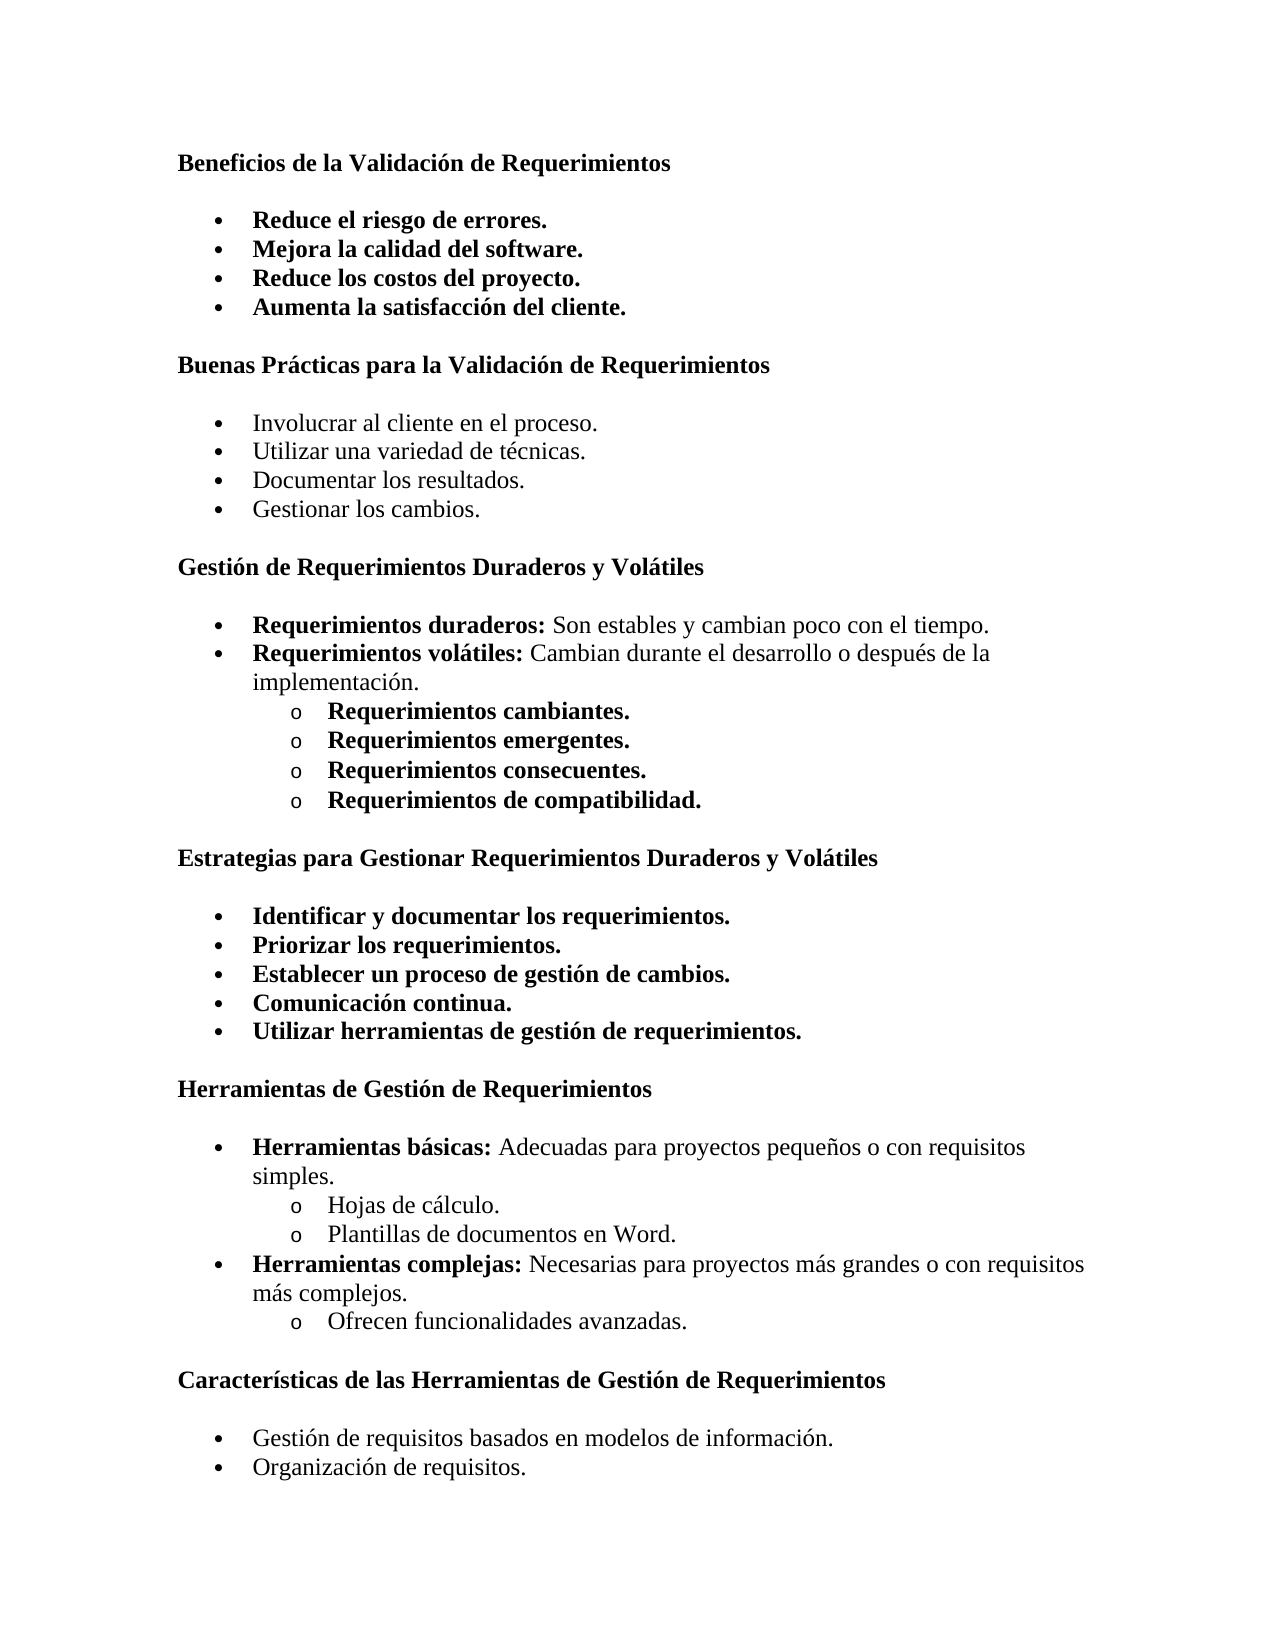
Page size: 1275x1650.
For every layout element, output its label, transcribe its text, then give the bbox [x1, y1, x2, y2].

list Priorizar los requerimientos. [215, 930, 1098, 959]
list Aumenta la satisfacción del cliente. [215, 292, 1098, 321]
list Requerimientos cambiantes. [290, 696, 1098, 726]
list Reduce los costos del proyecto. [215, 263, 1098, 292]
list Utilizar una variedad de técnicas. [215, 436, 1098, 465]
list Establecer un proceso de gestión de cambios. [215, 959, 1098, 988]
list Plantillas de documentos en Word. [290, 1219, 1098, 1249]
list Gestionar los cambios. [215, 494, 1098, 523]
list Documentar los resultados. [215, 465, 1098, 494]
list Reduce el riesgo de errores. [215, 206, 1098, 234]
list Requerimientos emergentes. [290, 726, 1098, 755]
list Organización de requisitos. [215, 1452, 1098, 1481]
list Involucrar al cliente en el proceso. [215, 408, 1098, 436]
text Beneficios de la Validación de Requerimientos [177, 148, 1098, 176]
list Utilizar herramientas de gestión de requerimientos. [215, 1016, 1098, 1045]
list Mejora la calidad del software. [215, 234, 1098, 263]
list Comunicación continua. [215, 988, 1098, 1016]
list Herramientas complejas: Necesarias para proyectos más grandes o con requisitos más complejos. [215, 1249, 1098, 1306]
text Gestión de Requerimientos Duraderos y Volátiles [177, 552, 1098, 581]
list Requerimientos volátiles: Cambian durante el desarrollo o después de la implementación. [215, 638, 1098, 696]
text Estrategias para Gestionar Requerimientos Duraderos y Volátiles [177, 843, 1098, 872]
list Requerimientos de compatibilidad. [290, 785, 1098, 814]
list Requerimientos consecuentes. [290, 755, 1098, 785]
list Hojas de cálculo. [290, 1190, 1098, 1219]
list Herramientas básicas: Adecuadas para proyectos pequeños o con requisitos simples. [215, 1132, 1098, 1190]
list Identificar y documentar los requerimientos. [215, 901, 1098, 930]
list Requerimientos duraderos: Son estables y cambian poco con el tiempo. [215, 610, 1098, 638]
text Características de las Herramientas de Gestión de Requerimientos [177, 1365, 1098, 1394]
list Ofrecen funcionalidades avanzadas. [290, 1306, 1098, 1336]
text Herramientas de Gestión de Requerimientos [177, 1074, 1098, 1103]
list Gestión de requisitos basados en modelos de información. [215, 1423, 1098, 1452]
text Buenas Prácticas para la Validación de Requerimientos [177, 350, 1098, 378]
